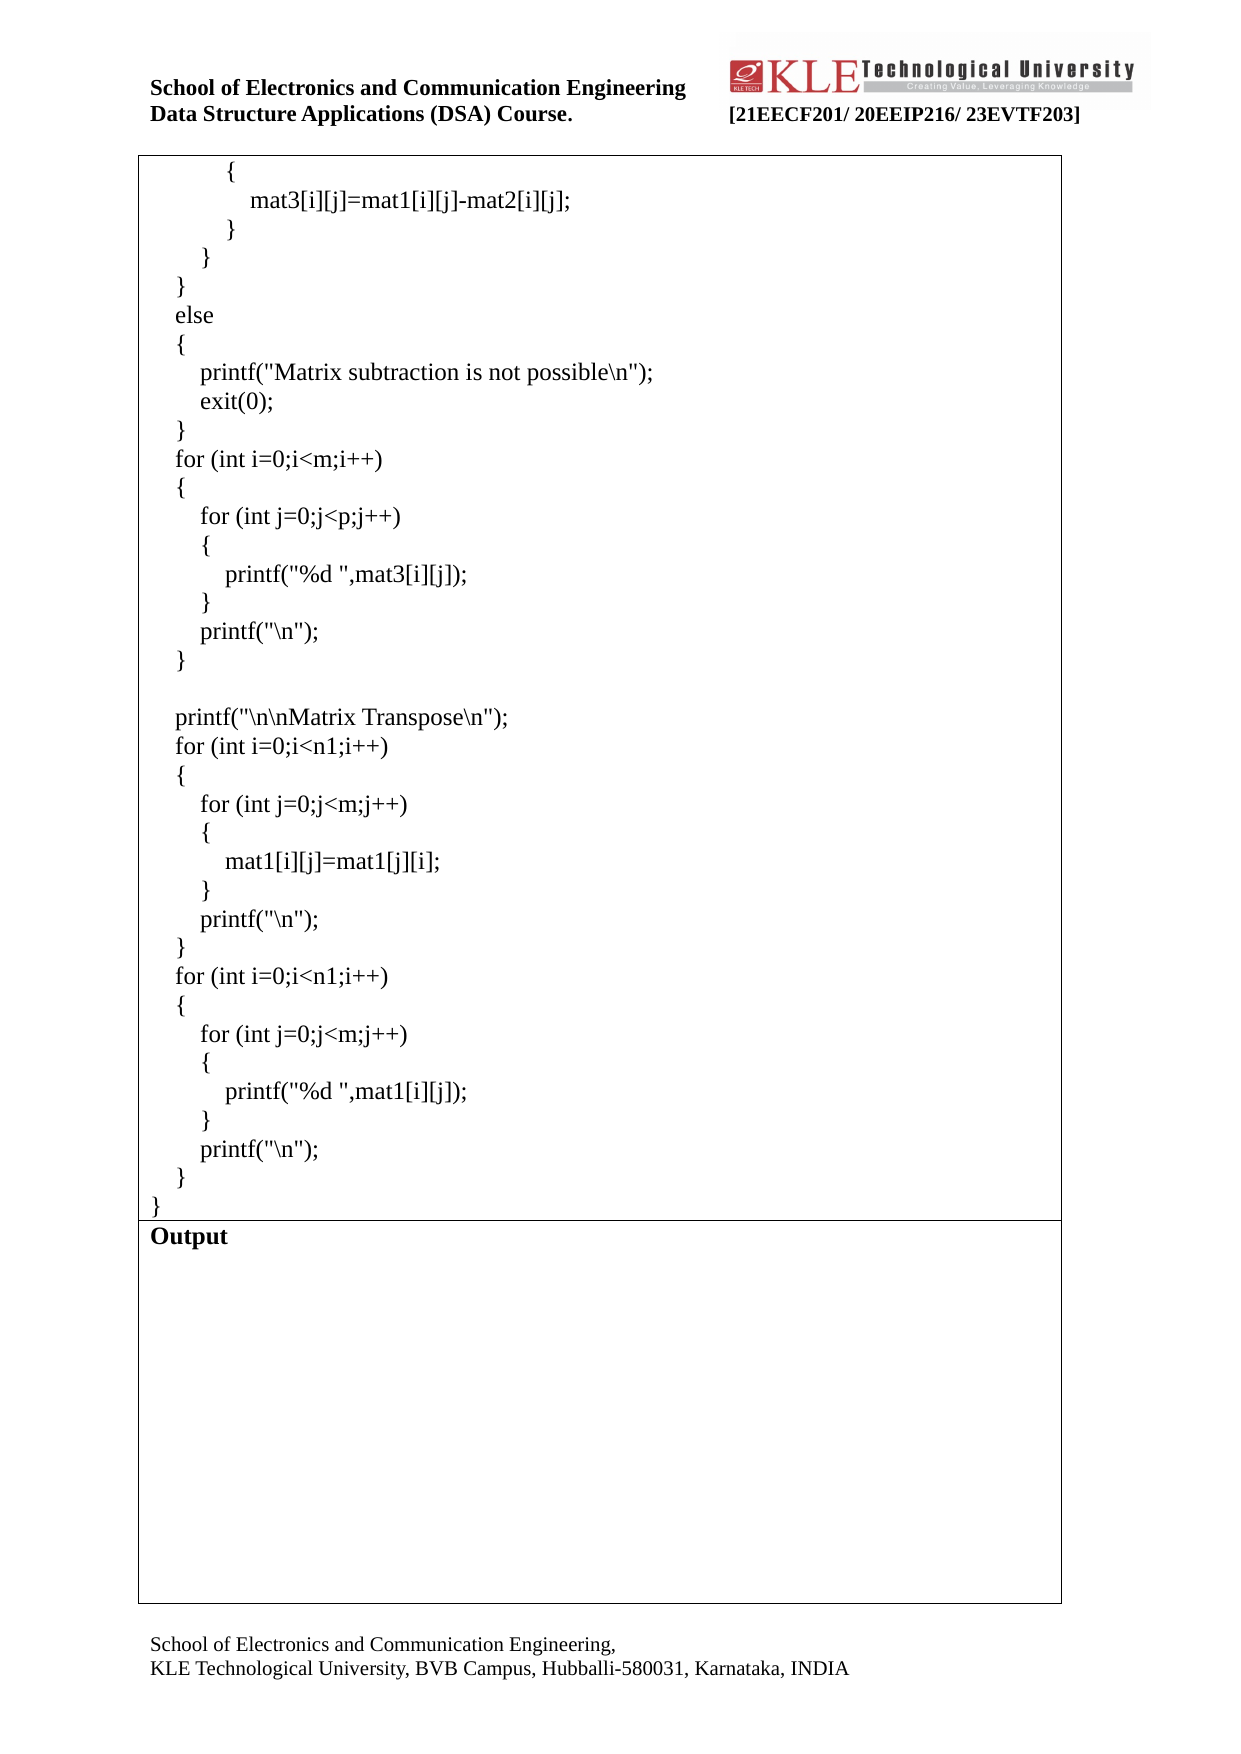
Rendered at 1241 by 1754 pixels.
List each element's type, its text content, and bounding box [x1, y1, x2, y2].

table_cell Output [139, 1221, 1061, 1603]
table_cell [139, 156, 1061, 1220]
picture [719, 32, 1151, 110]
